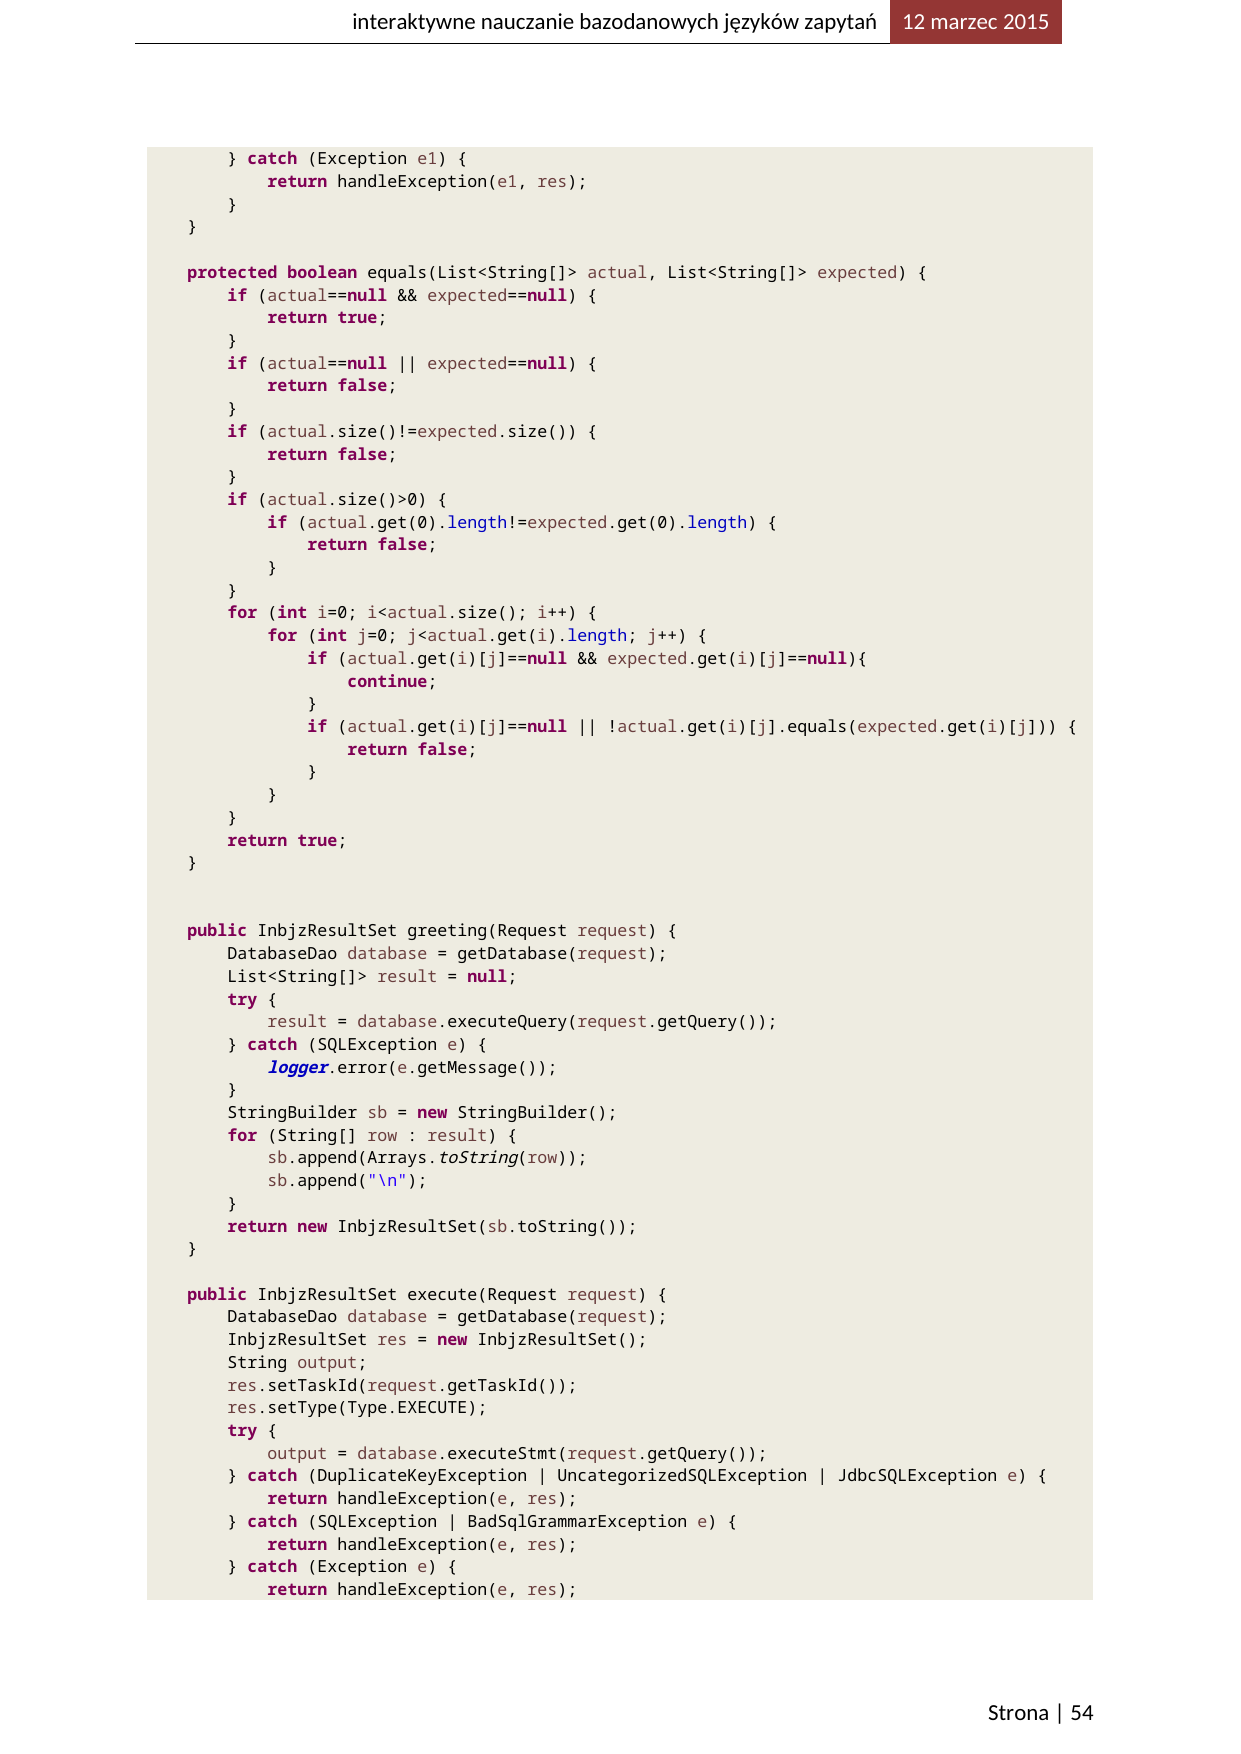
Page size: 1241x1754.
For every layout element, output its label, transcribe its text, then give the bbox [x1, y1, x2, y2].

text } catch (SQLException e) { [147, 1033, 1093, 1055]
text res.setType(Type.EXECUTE); [147, 1396, 1093, 1419]
text continue; [147, 669, 1093, 692]
text if (actual.size()!=expected.size()) { [147, 419, 1093, 442]
text res.setTaskId(request.getTaskId()); [147, 1373, 1093, 1396]
text logger.error(e.getMessage()); [147, 1055, 1093, 1078]
text return new InbjzResultSet(sb.toString()); [147, 1214, 1093, 1237]
text if (actual.get(i)[j]==null && expected.get(i)[j]==null){ [147, 647, 1093, 669]
text } [147, 806, 1093, 828]
text if (actual.get(i)[j]==null || !actual.get(i)[j].equals(expected.get(i)[j])) { [147, 715, 1093, 737]
text } [147, 397, 1093, 419]
text } [147, 192, 1093, 215]
text } [147, 783, 1093, 806]
text if (actual.size()>0) { [147, 488, 1093, 510]
text List<String[]> result = null; [147, 964, 1093, 987]
text public InbjzResultSet execute(Request request) { [147, 1282, 1093, 1305]
text for (int j=0; j<actual.get(i).length; j++) { [147, 624, 1093, 647]
text DatabaseDao database = getDatabase(request); [147, 942, 1093, 964]
text output = database.executeStmt(request.getQuery()); [147, 1441, 1093, 1464]
text } [147, 556, 1093, 578]
text return handleException(e, res); [147, 1532, 1093, 1555]
text } [147, 1237, 1093, 1260]
text } catch (Exception e1) { [147, 147, 1093, 170]
text } [147, 760, 1093, 783]
text } [147, 1078, 1093, 1101]
text for (String[] row : result) { [147, 1123, 1093, 1146]
text } catch (SQLException | BadSqlGrammarException e) { [147, 1509, 1093, 1532]
text return true; [147, 828, 1093, 851]
text } [147, 851, 1093, 874]
text return false; [147, 374, 1093, 397]
text for (int i=0; i<actual.size(); i++) { [147, 601, 1093, 624]
text } catch (DuplicateKeyException | UncategorizedSQLException | JdbcSQLException e) { [147, 1464, 1093, 1487]
text if (actual==null && expected==null) { [147, 283, 1093, 306]
text try { [147, 987, 1093, 1010]
text return true; [147, 306, 1093, 329]
text sb.append(Arrays.toString(row)); [147, 1146, 1093, 1169]
text return false; [147, 533, 1093, 556]
text return false; [147, 737, 1093, 760]
text sb.append("\n"); [147, 1169, 1093, 1192]
text } [147, 215, 1093, 238]
text } [147, 1192, 1093, 1214]
text result = database.executeQuery(request.getQuery()); [147, 1010, 1093, 1033]
text return false; [147, 442, 1093, 465]
text InbjzResultSet res = new InbjzResultSet(); [147, 1328, 1093, 1351]
text try { [147, 1419, 1093, 1441]
text String output; [147, 1351, 1093, 1373]
text } [147, 578, 1093, 601]
text return handleException(e1, res); [147, 170, 1093, 192]
text } [147, 465, 1093, 488]
text return handleException(e, res); [147, 1487, 1093, 1509]
text DatabaseDao database = getDatabase(request); [147, 1305, 1093, 1328]
text protected boolean equals(List<String[]> actual, List<String[]> expected) { [147, 261, 1093, 283]
text StringBuilder sb = new StringBuilder(); [147, 1101, 1093, 1123]
text return handleException(e, res); [147, 1578, 1093, 1600]
text public InbjzResultSet greeting(Request request) { [147, 919, 1093, 942]
text if (actual.get(0).length!=expected.get(0).length) { [147, 510, 1093, 533]
text if (actual==null || expected==null) { [147, 351, 1093, 374]
text } catch (Exception e) { [147, 1555, 1093, 1578]
text } [147, 692, 1093, 715]
text } [147, 329, 1093, 351]
